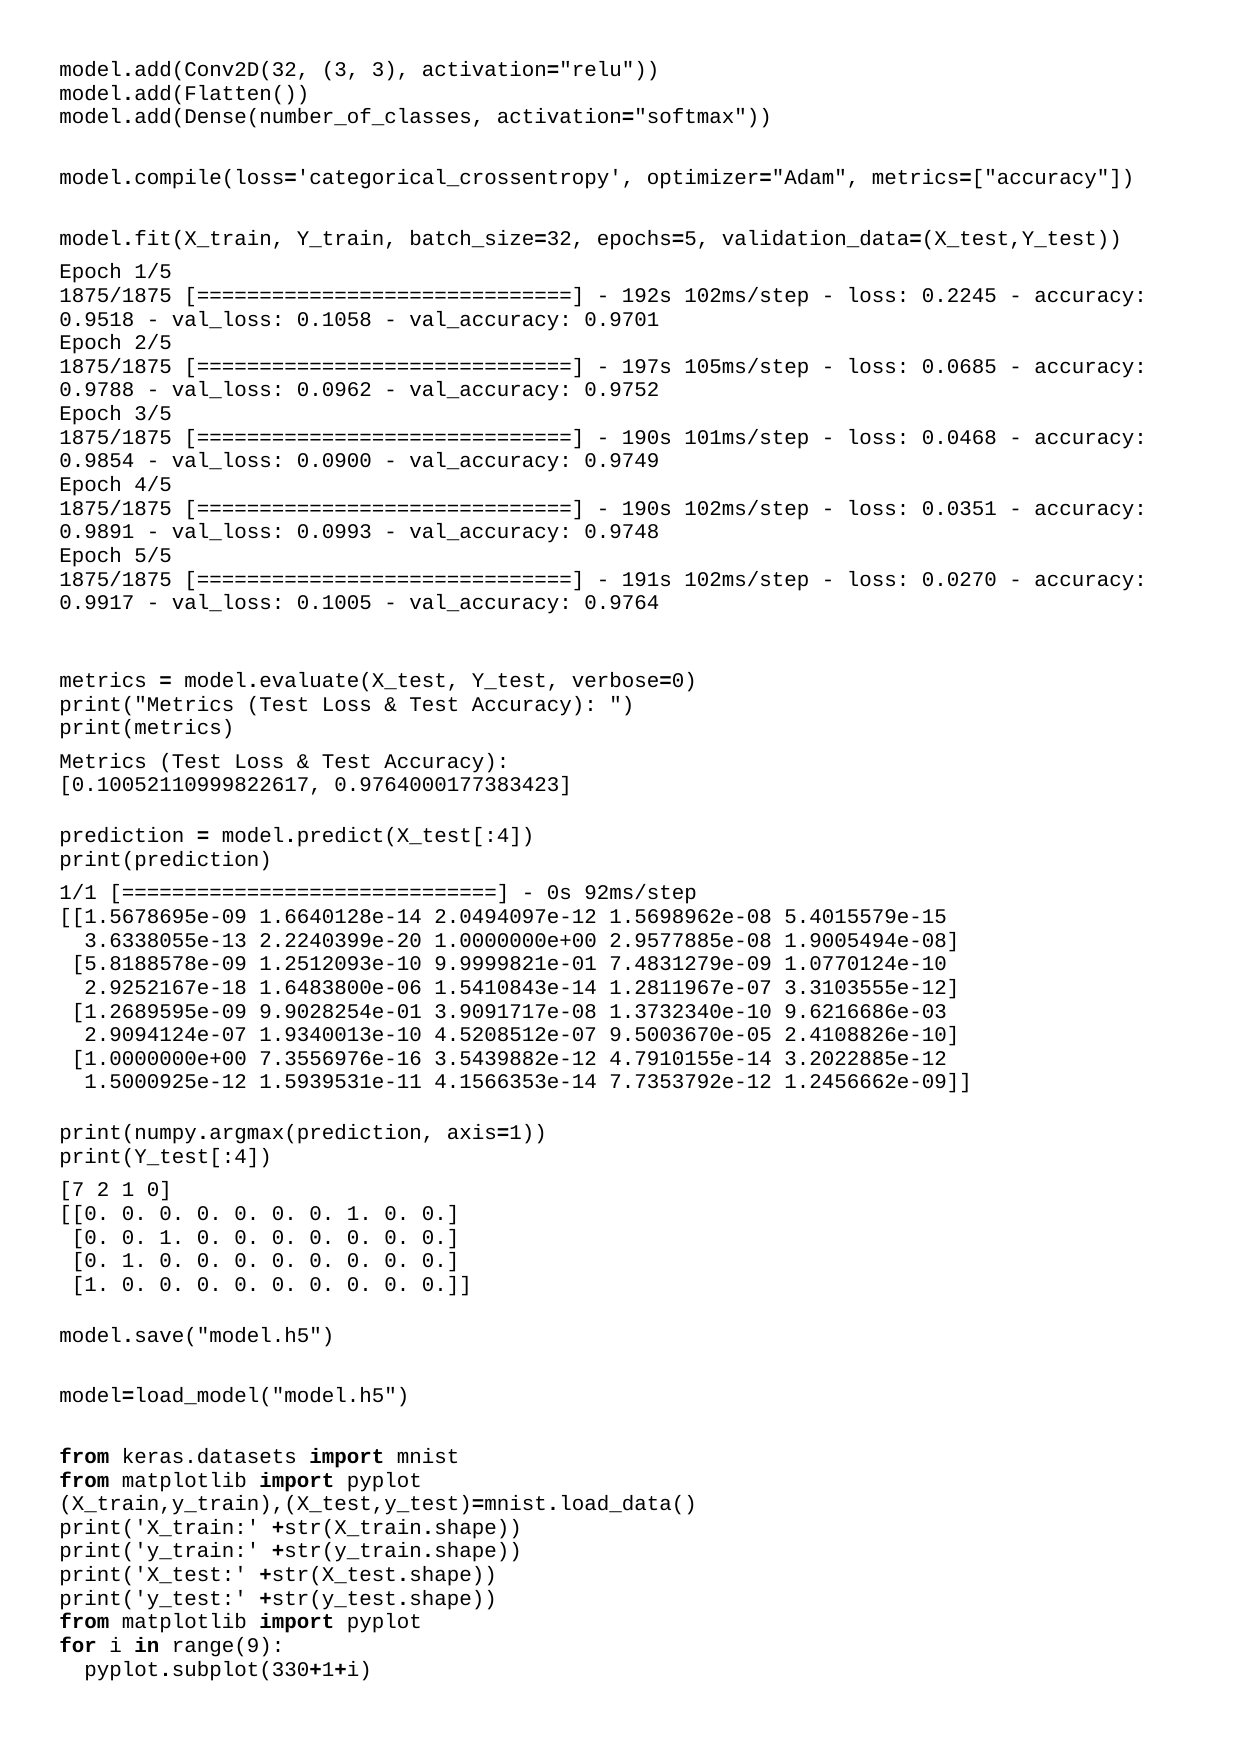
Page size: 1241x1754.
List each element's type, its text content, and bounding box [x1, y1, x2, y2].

text print(prediction) [59, 849, 1181, 872]
text model.fit(X_train, Y_train, batch_size=32, epochs=5, validation_data=(X_test,Y_test)) [59, 228, 1181, 251]
text 1875/1875 [==============================] - 190s 101ms/step - loss: 0.0468 - accuracy: 0.9854 - val_loss: 0.0900 - val_accuracy: 0.9749 [59, 427, 1181, 474]
text model.add(Dense(number_of_classes, activation="softmax")) [59, 106, 1181, 130]
text Epoch 2/5 [59, 332, 1181, 356]
text Epoch 1/5 [59, 261, 1181, 285]
text from matplotlib import pyplot [59, 1469, 1181, 1493]
text 1875/1875 [==============================] - 197s 105ms/step - loss: 0.0685 - accuracy: 0.9788 - val_loss: 0.0962 - val_accuracy: 0.9752 [59, 356, 1181, 403]
text (X_train,y_train),(X_test,y_test)=mnist.load_data() [59, 1493, 1181, 1517]
text 1.5000925e-12 1.5939531e-11 4.1566353e-14 7.7353792e-12 1.2456662e-09]] [59, 1072, 1181, 1095]
text print(metrics) [59, 717, 1181, 741]
text Epoch 5/5 [59, 545, 1181, 569]
text print('y_test:' +str(y_test.shape)) [59, 1588, 1181, 1611]
text [1.2689595e-09 9.9028254e-01 3.9091717e-08 1.3732340e-10 9.6216686e-03 [59, 1001, 1181, 1024]
text model=load_model("model.h5") [59, 1385, 1181, 1409]
text print('X_test:' +str(X_test.shape)) [59, 1564, 1181, 1588]
text model.compile(loss='categorical_crossentropy', optimizer="Adam", metrics=["accuracy"]) [59, 167, 1181, 191]
text [1.0000000e+00 7.3556976e-16 3.5439882e-12 4.7910155e-14 3.2022885e-12 [59, 1048, 1181, 1072]
text print('y_train:' +str(y_train.shape)) [59, 1541, 1181, 1564]
text 2.9252167e-18 1.6483800e-06 1.5410843e-14 1.2811967e-07 3.3103555e-12] [59, 977, 1181, 1001]
text [[0. 0. 0. 0. 0. 0. 0. 1. 0. 0.] [59, 1203, 1181, 1227]
text 2.9094124e-07 1.9340013e-10 4.5208512e-07 9.5003670e-05 2.4108826e-10] [59, 1024, 1181, 1048]
text [0. 1. 0. 0. 0. 0. 0. 0. 0. 0.] [59, 1250, 1181, 1274]
text 1/1 [==============================] - 0s 92ms/step [59, 882, 1181, 906]
text [5.8188578e-09 1.2512093e-10 9.9999821e-01 7.4831279e-09 1.0770124e-10 [59, 953, 1181, 977]
text Epoch 3/5 [59, 403, 1181, 427]
text pyplot.subplot(330+1+i) [59, 1659, 1181, 1682]
text print(Y_test[:4]) [59, 1146, 1181, 1169]
text [0.10052110999822617, 0.9764000177383423] [59, 774, 1181, 798]
text 1875/1875 [==============================] - 190s 102ms/step - loss: 0.0351 - accuracy: 0.9891 - val_loss: 0.0993 - val_accuracy: 0.9748 [59, 498, 1181, 545]
text prediction = model.predict(X_test[:4]) [59, 825, 1181, 849]
text [[1.5678695e-09 1.6640128e-14 2.0494097e-12 1.5698962e-08 5.4015579e-15 [59, 906, 1181, 930]
text Epoch 4/5 [59, 474, 1181, 498]
text 1875/1875 [==============================] - 192s 102ms/step - loss: 0.2245 - accuracy: 0.9518 - val_loss: 0.1058 - val_accuracy: 0.9701 [59, 285, 1181, 332]
text metrics = model.evaluate(X_test, Y_test, verbose=0) [59, 670, 1181, 693]
text model.add(Flatten()) [59, 83, 1181, 106]
text [7 2 1 0] [59, 1179, 1181, 1203]
text model.add(Conv2D(32, (3, 3), activation="relu")) [59, 59, 1181, 83]
text from keras.datasets import mnist [59, 1446, 1181, 1469]
text [0. 0. 1. 0. 0. 0. 0. 0. 0. 0.] [59, 1227, 1181, 1250]
text 3.6338055e-13 2.2240399e-20 1.0000000e+00 2.9577885e-08 1.9005494e-08] [59, 930, 1181, 953]
text print(numpy.argmax(prediction, axis=1)) [59, 1122, 1181, 1146]
text 1875/1875 [==============================] - 191s 102ms/step - loss: 0.0270 - accuracy: 0.9917 - val_loss: 0.1005 - val_accuracy: 0.9764 [59, 569, 1181, 616]
text print("Metrics (Test Loss & Test Accuracy): ") [59, 693, 1181, 717]
text [1. 0. 0. 0. 0. 0. 0. 0. 0. 0.]] [59, 1274, 1181, 1298]
text from matplotlib import pyplot [59, 1611, 1181, 1635]
text Metrics (Test Loss & Test Accuracy): [59, 751, 1181, 774]
text for i in range(9): [59, 1635, 1181, 1659]
text print('X_train:' +str(X_train.shape)) [59, 1517, 1181, 1541]
text model.save("model.h5") [59, 1325, 1181, 1348]
